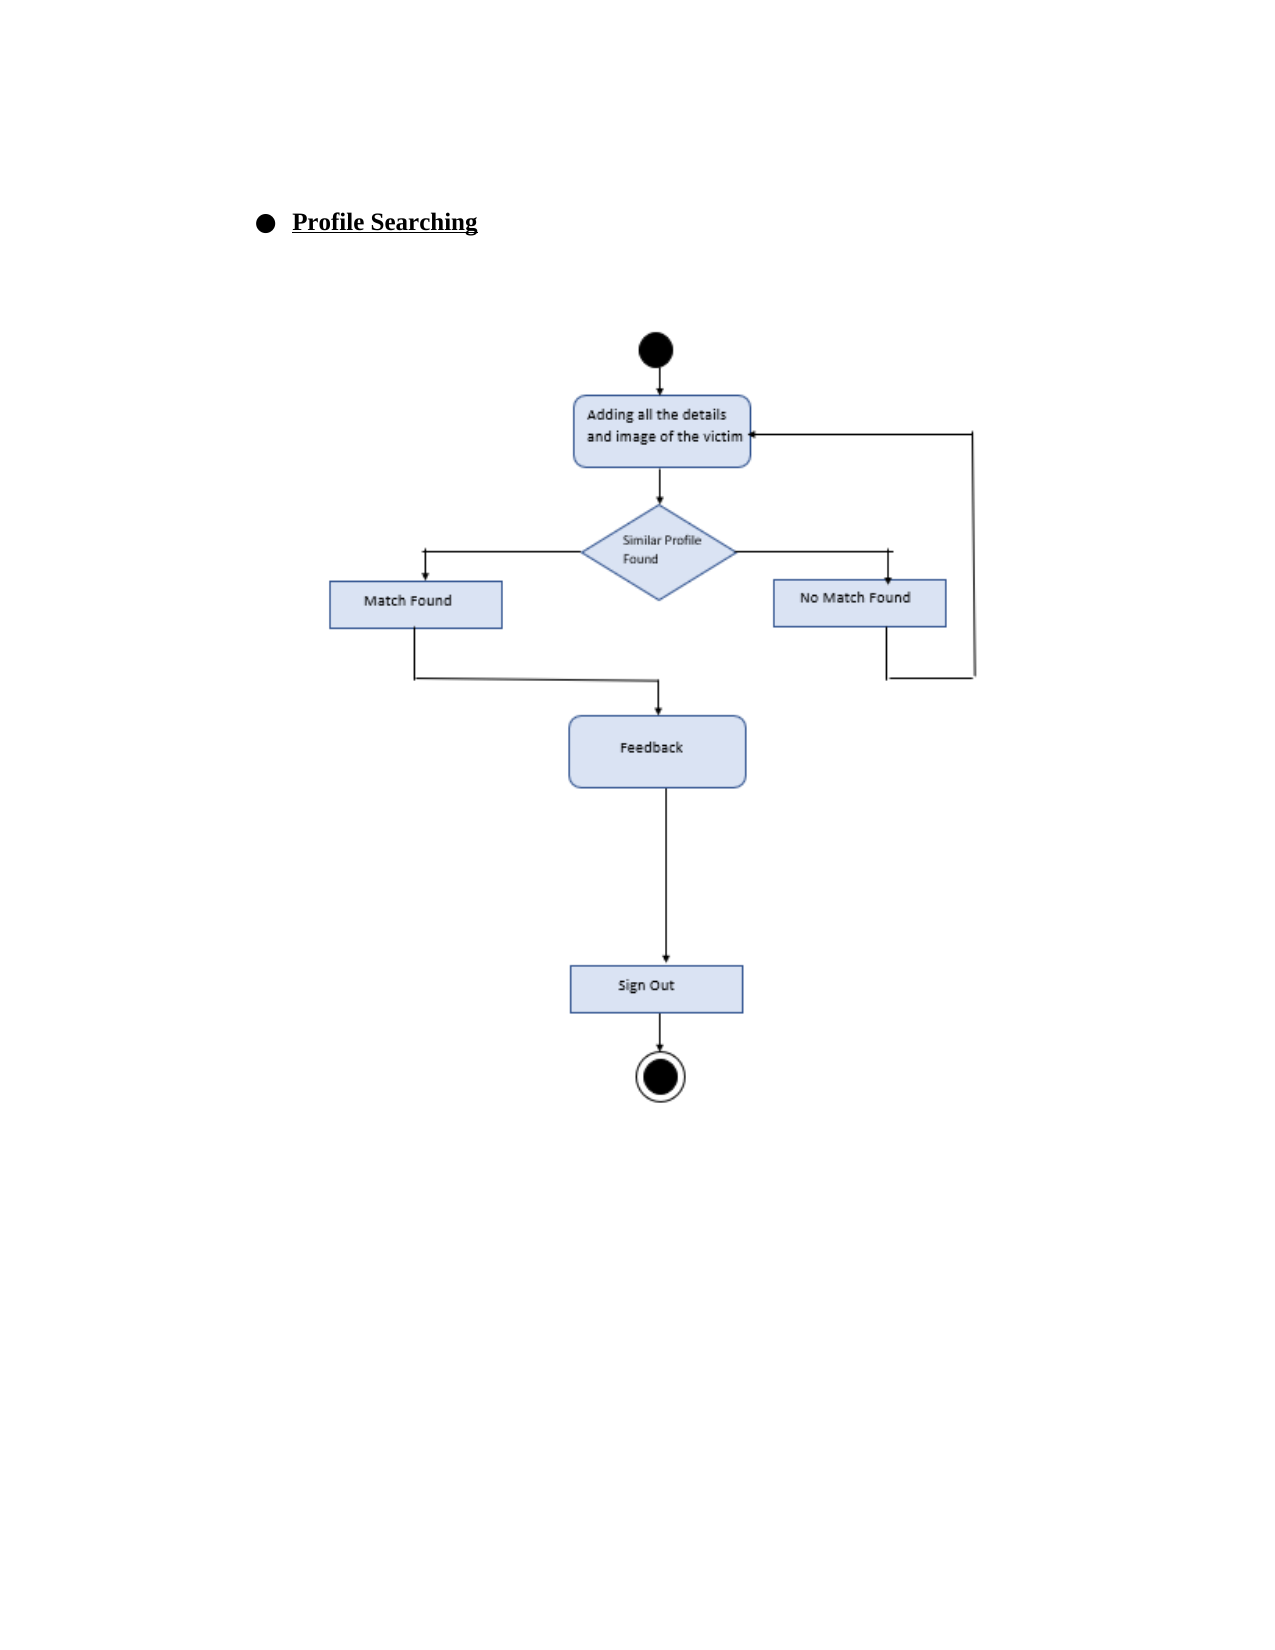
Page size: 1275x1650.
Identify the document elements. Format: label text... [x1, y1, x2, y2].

picture [292, 273, 1011, 1192]
list Profile Searching [254, 193, 1087, 244]
